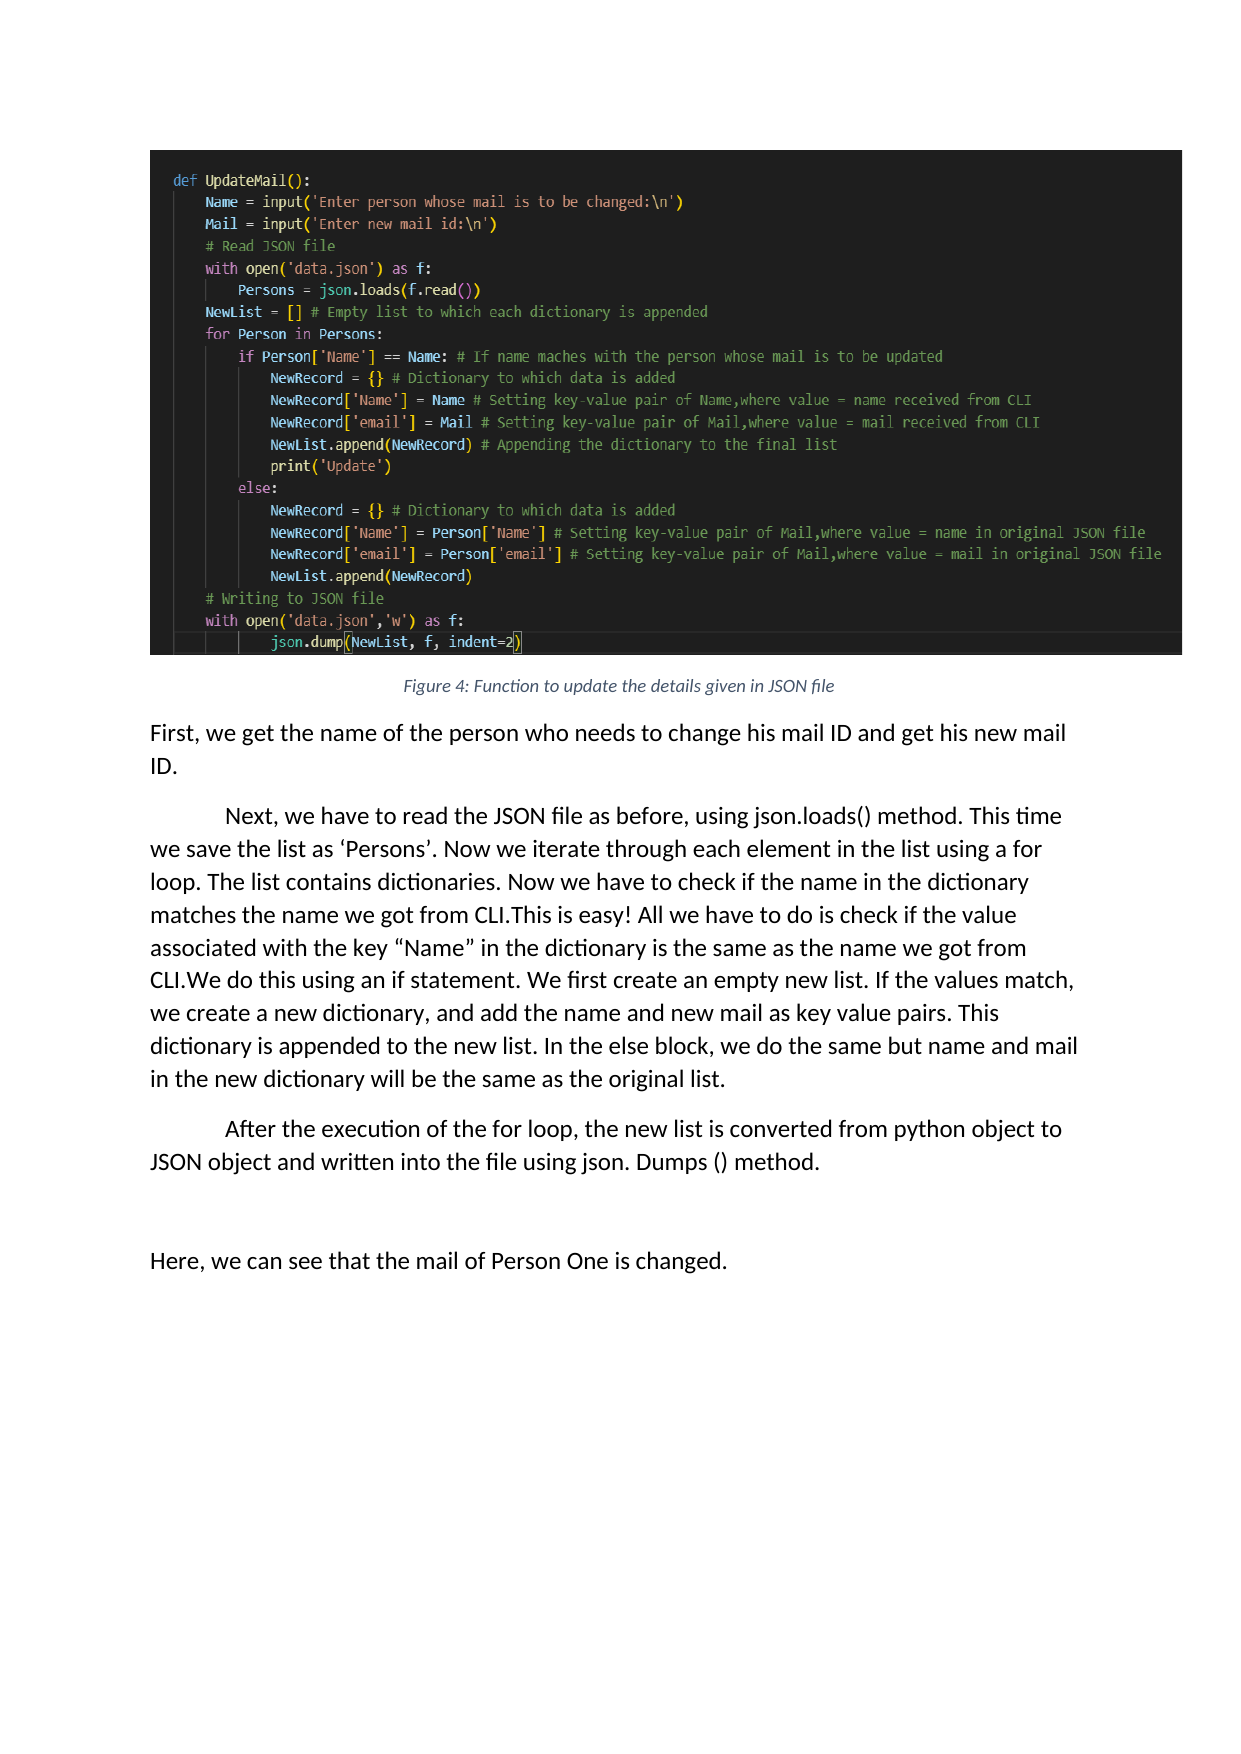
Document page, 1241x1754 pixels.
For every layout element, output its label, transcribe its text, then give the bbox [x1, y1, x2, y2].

text After the execution of the for loop, the new list is converted from python object to JSON object and written into the file using json. Dumps () method. [150, 1113, 1090, 1176]
text Next, we have to read the JSON file as before, using json.loads() method. This time we save the list as ‘Persons’. Now we iterate through each element in the list using a for loop. The list contains dictionaries. Now we have to check if the name in the dictionary matches the name we got from CLI.This is easy! All we have to do is check if the value associated with the key “Name” in the dictionary is the same as the name we got from CLI.We do this using an if statement. We first create an empty new list. If the values match, we create a new dictionary, and add the name and new mail as key value pairs. This dictionary is appended to the new list. In the else block, we do the same but name and mail in the new dictionary will be the same as the original list. [150, 800, 1090, 1094]
text Here, we can see that the mail of Person One is changed. [150, 1245, 1090, 1276]
text First, we get the name of the person who needs to change his mail ID and get his new mail ID. [150, 718, 1090, 781]
picture [150, 150, 1183, 655]
text Figure 4: Function to update the details given in JSON file [150, 674, 1090, 697]
